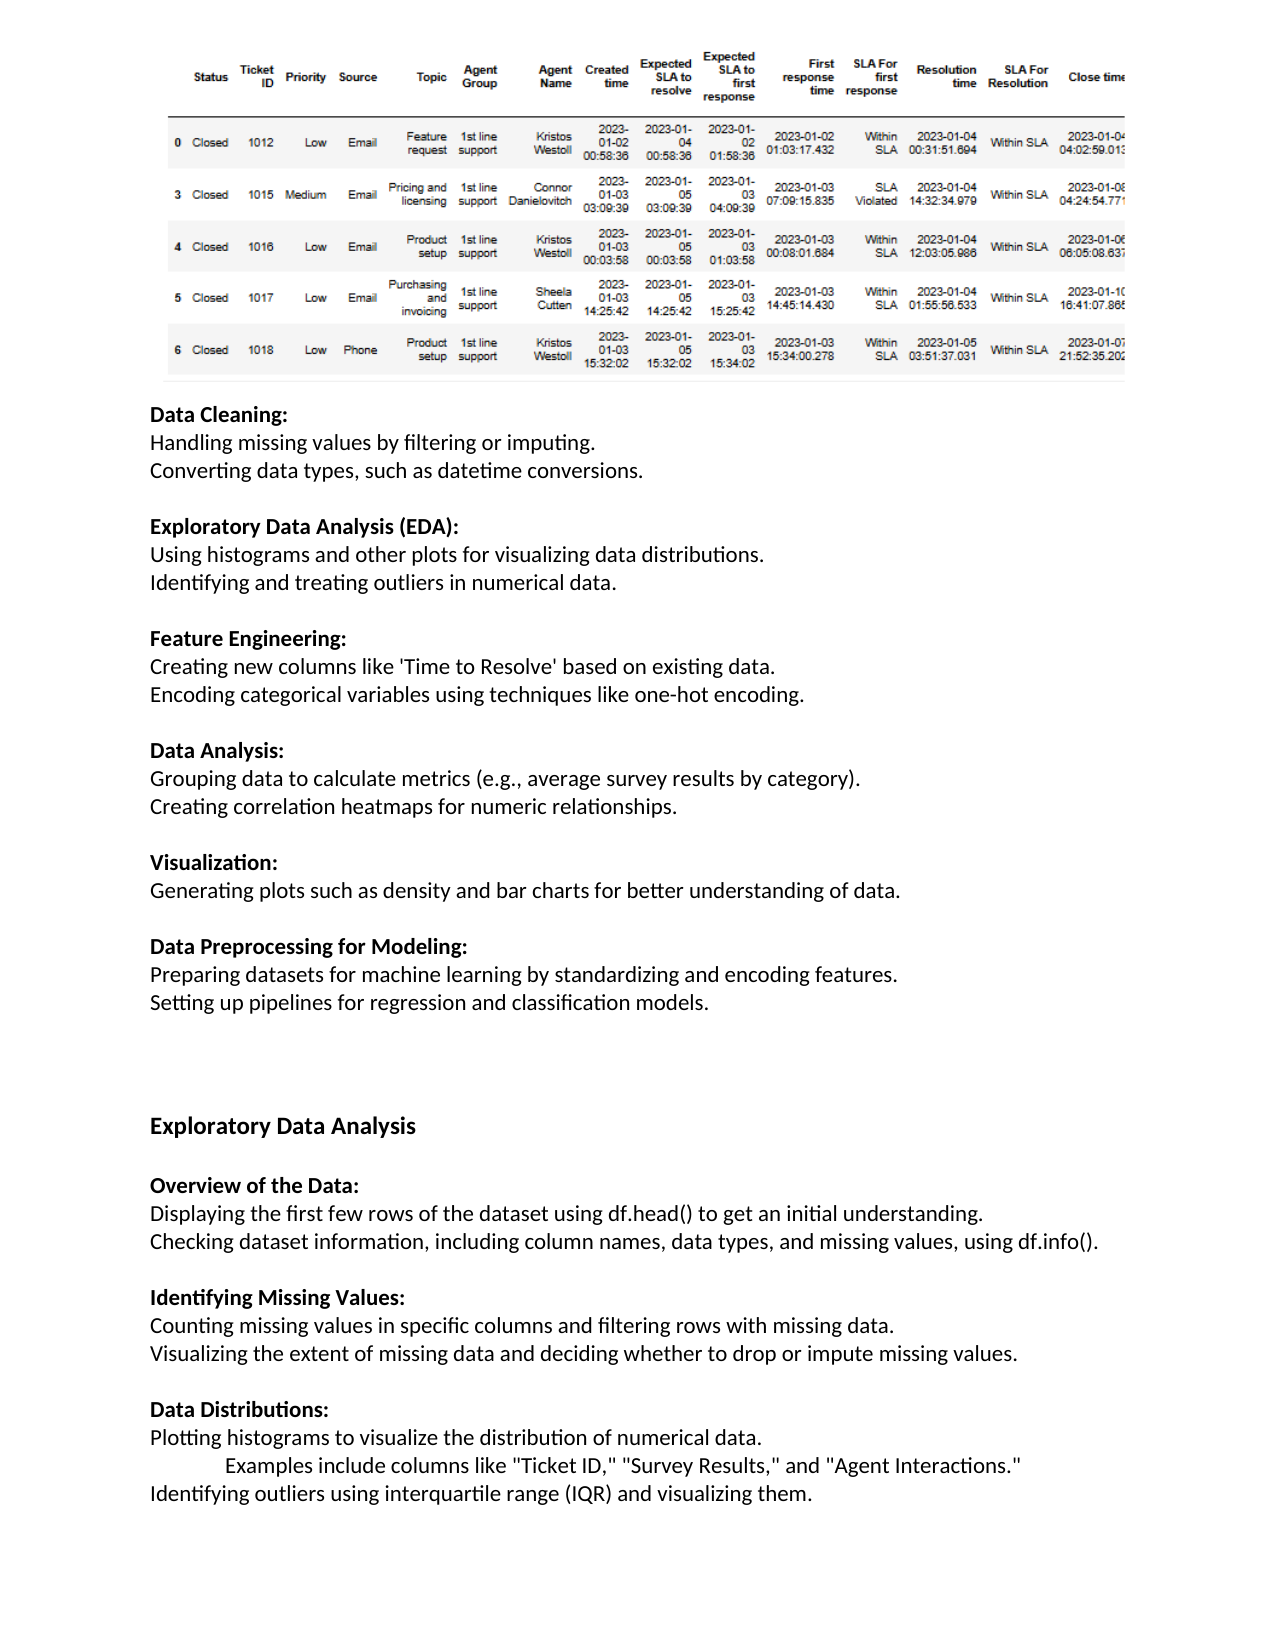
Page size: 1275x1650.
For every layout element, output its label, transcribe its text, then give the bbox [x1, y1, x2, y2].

text Identifying Missing Values: [150, 1283, 1125, 1311]
text Generating plots such as density and bar charts for better understanding of data. [150, 876, 1125, 904]
text Grouping data to calculate metrics (e.g., average survey results by category). [150, 764, 1125, 792]
text Feature Engineering: [150, 624, 1125, 652]
picture [150, 46, 1125, 382]
text Using histograms and other plots for visualizing data distributions. [150, 540, 1125, 568]
text Preparing datasets for machine learning by standardizing and encoding features. [150, 960, 1125, 988]
text Examples include columns like "Ticket ID," "Survey Results," and "Agent Interactions." [225, 1451, 1125, 1479]
text Creating new columns like 'Time to Resolve' based on existing data. [150, 652, 1125, 680]
text Overview of the Data: [150, 1171, 1125, 1199]
text Identifying outliers using interquartile range (IQR) and visualizing them. [150, 1479, 1125, 1507]
text Data Distributions: [150, 1395, 1125, 1423]
text Displaying the first few rows of the dataset using df.head() to get an initial understanding. [150, 1199, 1125, 1227]
text Identifying and treating outliers in numerical data. [150, 568, 1125, 596]
text Data Preprocessing for Modeling: [150, 932, 1125, 960]
text Converting data types, such as datetime conversions. [150, 456, 1125, 484]
text Counting missing values in specific columns and filtering rows with missing data. [150, 1311, 1125, 1339]
text Creating correlation heatmaps for numeric relationships. [150, 792, 1125, 820]
text Setting up pipelines for regression and classification models. [150, 988, 1125, 1016]
text Exploratory Data Analysis (EDA): [150, 512, 1125, 540]
text Visualizing the extent of missing data and deciding whether to drop or impute missing values. [150, 1339, 1125, 1367]
text Data Analysis: [150, 736, 1125, 764]
text Checking dataset information, including column names, data types, and missing values, using df.info(). [150, 1227, 1125, 1255]
text Data Cleaning: [150, 400, 1125, 428]
text Encoding categorical variables using techniques like one-hot encoding. [150, 680, 1125, 708]
text Exploratory Data Analysis [150, 1110, 1125, 1141]
text Plotting histograms to visualize the distribution of numerical data. [150, 1423, 1125, 1451]
text Visualization: [150, 848, 1125, 876]
text Handling missing values by filtering or imputing. [150, 428, 1125, 456]
